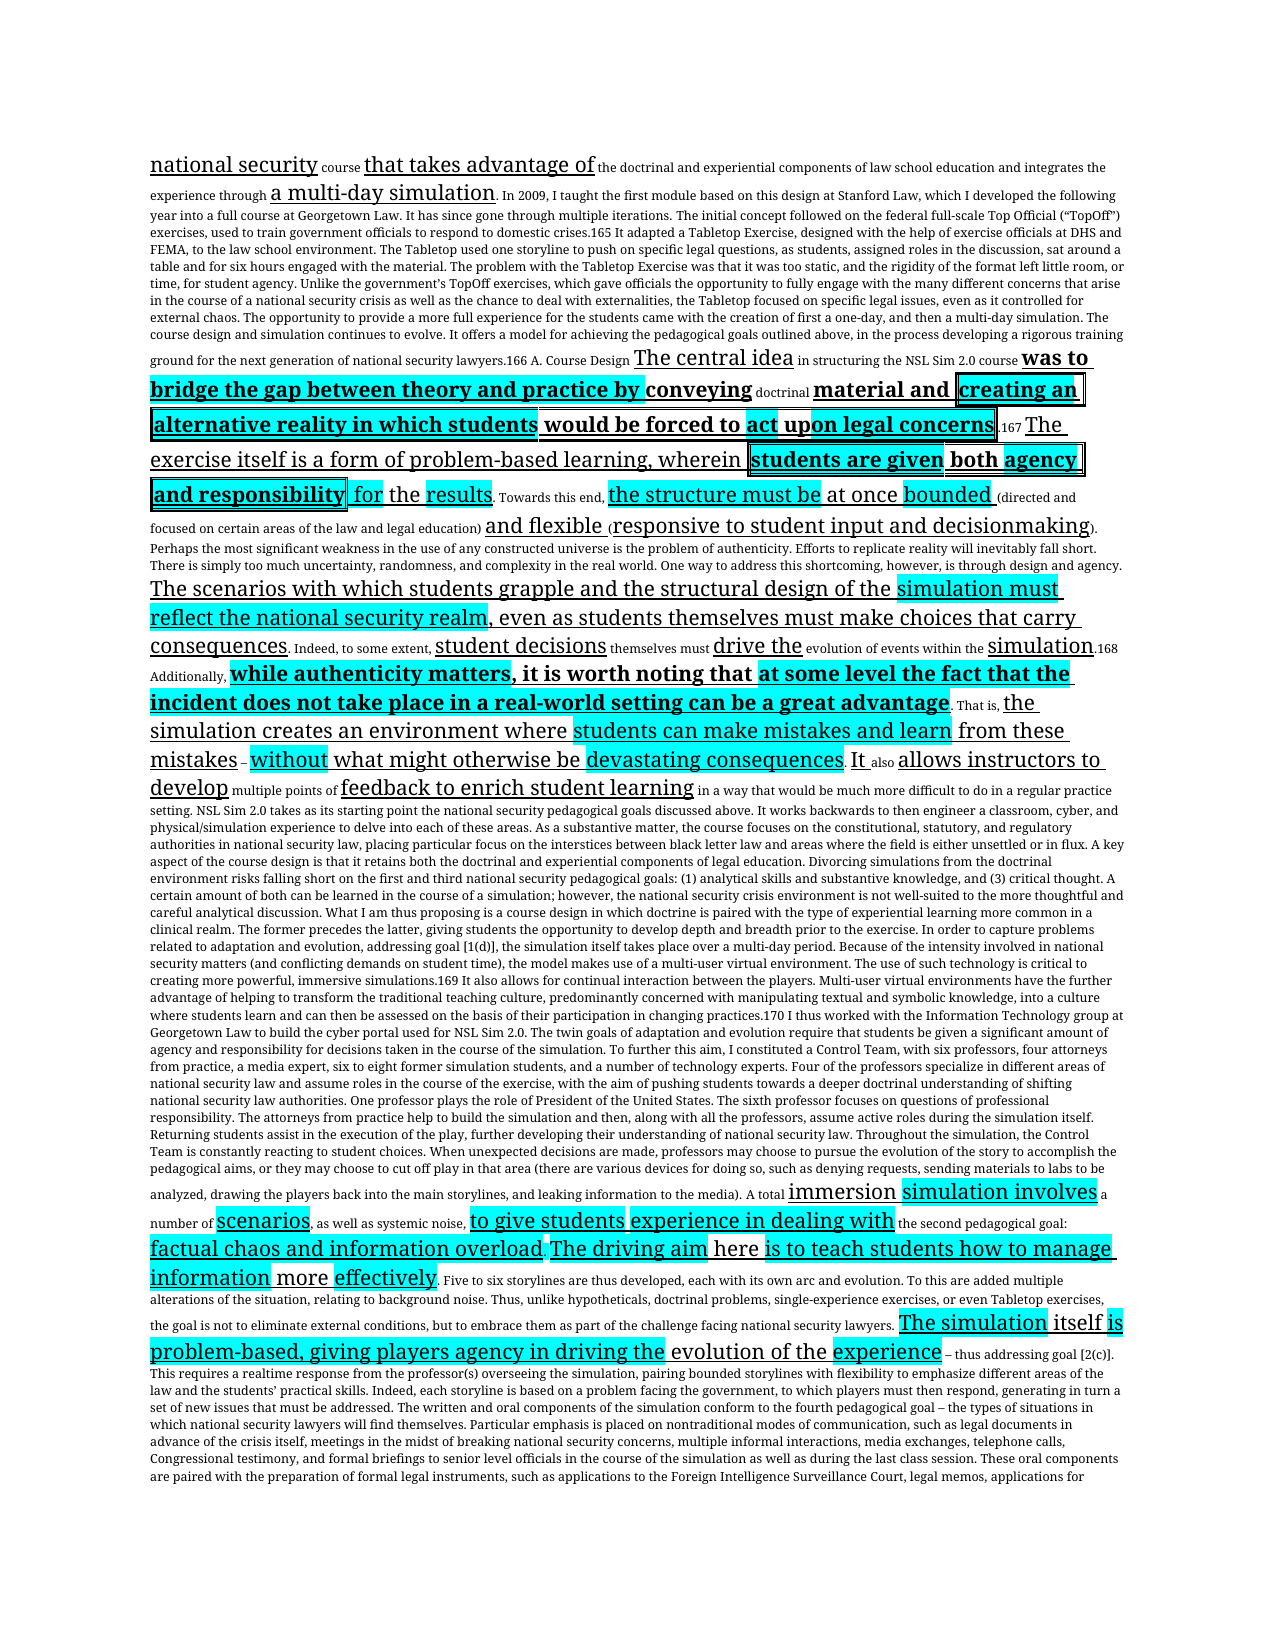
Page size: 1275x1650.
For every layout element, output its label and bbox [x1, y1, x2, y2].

text [150, 150, 1125, 1485]
